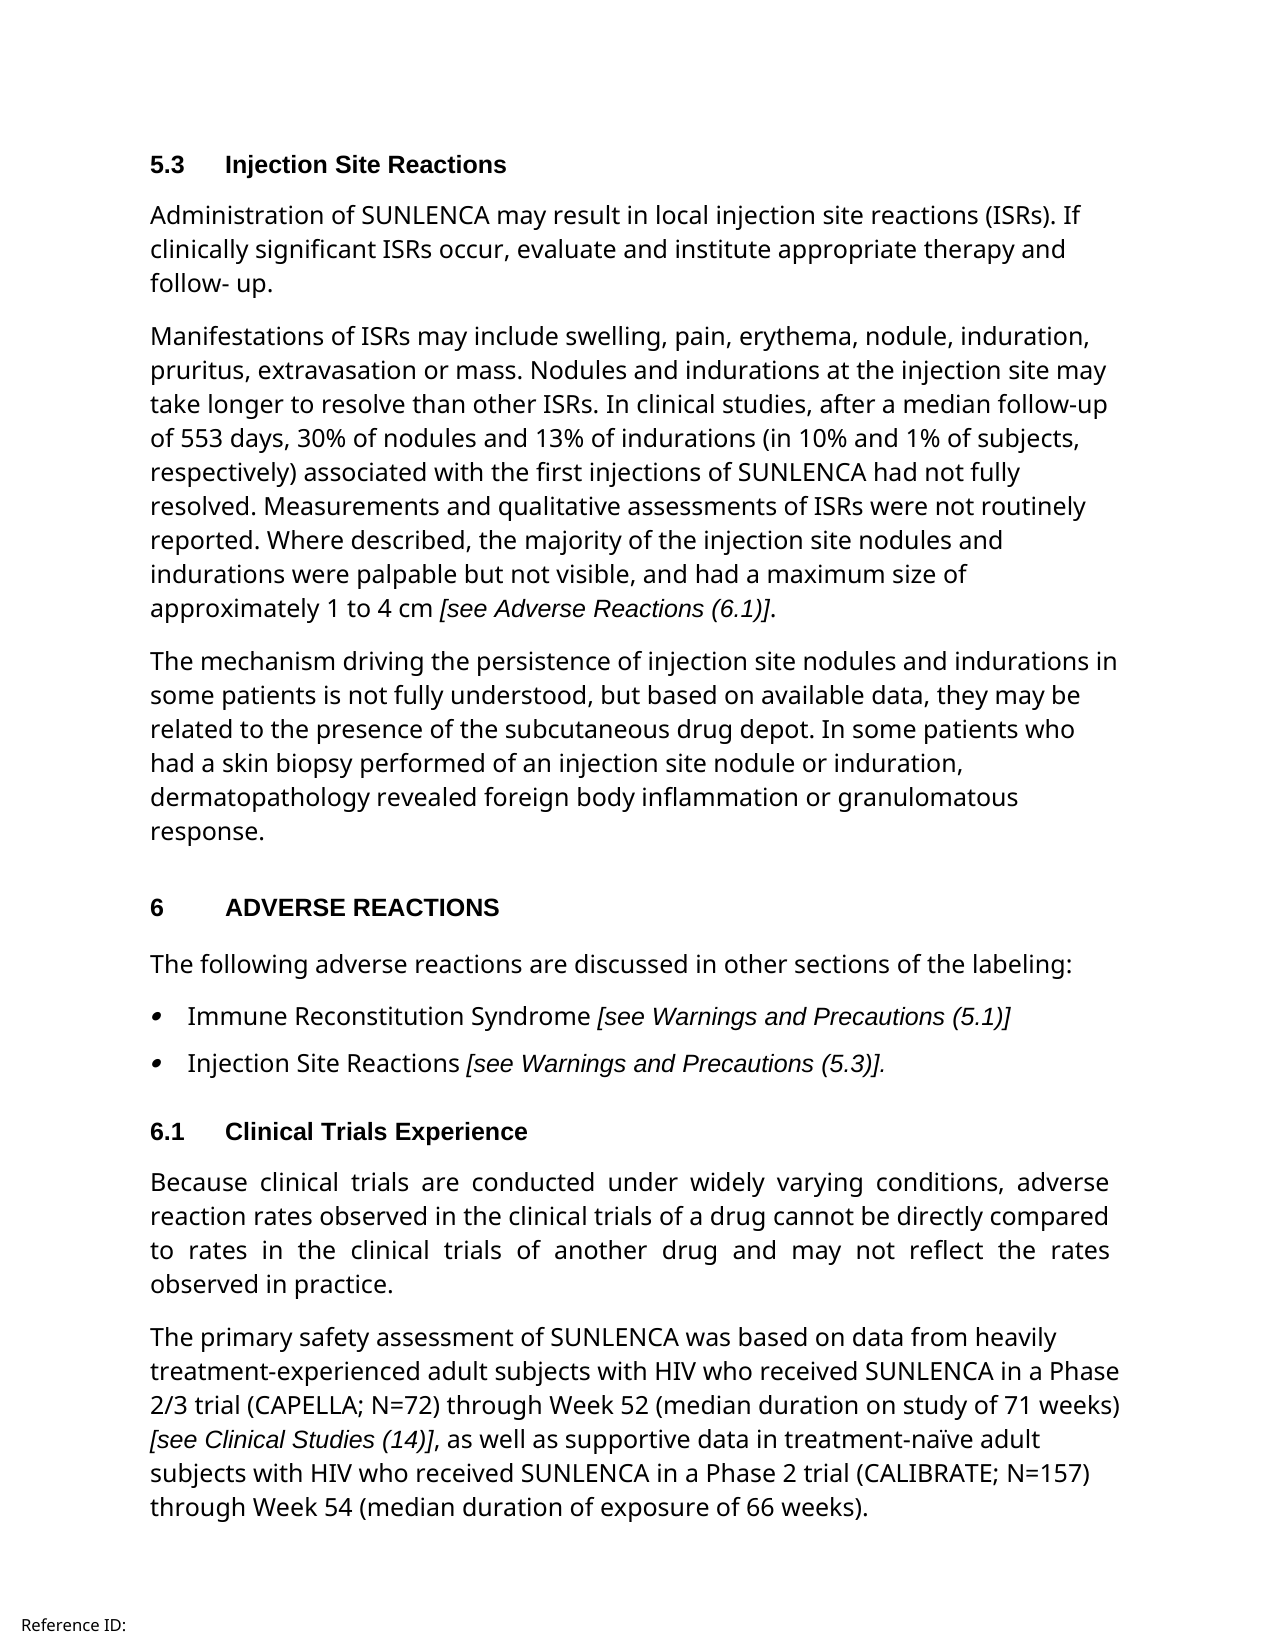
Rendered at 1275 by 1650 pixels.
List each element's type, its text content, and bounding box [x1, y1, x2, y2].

subtitle Injection Site Reactions [150, 150, 1214, 179]
text Because clinical trials are conducted under widely varying conditions, adverse reaction rates observed in the clinical trials of a drug cannot be directly compared to rates in the clinical trials of another drug and may not reflect the rates observed in practice. [150, 1164, 1110, 1301]
text Administration of SUNLENCA may result in local injection site reactions (ISRs). If clinically significant ISRs occur, evaluate and institute appropriate therapy and follow- up. [150, 197, 1094, 300]
text Manifestations of ISRs may include swelling, pain, erythema, nodule, induration, pruritus, extravasation or mass. Nodules and indurations at the injection site may take longer to resolve than other ISRs. In clinical studies, after a median follow-up of 553 days, 30% of nodules and 13% of indurations (in 10% and 1% of subjects, respectively) associated with the first injections of SUNLENCA had not fully resolved. Measurements and qualitative assessments of ISRs were not routinely reported. Where described, the majority of the injection site nodules and indurations were palpable but not visible, and had a maximum size of approximately 1 to 4 cm [see Adverse Reactions (6.1)]. [150, 318, 1116, 625]
subtitle Clinical Trials Experience [150, 1117, 1214, 1146]
text The mechanism driving the persistence of injection site nodules and indurations in some patients is not fully understood, but based on available data, they may be related to the presence of the subcutaneous drug depot. In some patients who had a skin biopsy performed of an injection site nodule or induration, dermatopathology revealed foreign body inflammation or granulomatous response. [150, 644, 1126, 848]
list Injection Site Reactions [see Warnings and Precautions (5.3)]. [150, 1045, 1214, 1079]
text The following adverse reactions are discussed in other sections of the labeling: [150, 946, 1214, 980]
text The primary safety assessment of SUNLENCA was based on data from heavily treatment-experienced adult subjects with HIV who received SUNLENCA in a Phase 2/3 trial (CAPELLA; N=72) through Week 52 (median duration on study of 71 weeks) [see Clinical Studies (14)], as well as supportive data in treatment-naïve adult subjects with HIV who received SUNLENCA in a Phase 2 trial (CALIBRATE; N=157) through Week 54 (median duration of exposure of 66 weeks). [150, 1319, 1124, 1523]
subtitle ADVERSE REACTIONS [150, 892, 1214, 921]
list Immune Reconstitution Syndrome [see Warnings and Precautions (5.1)] [150, 999, 1214, 1033]
